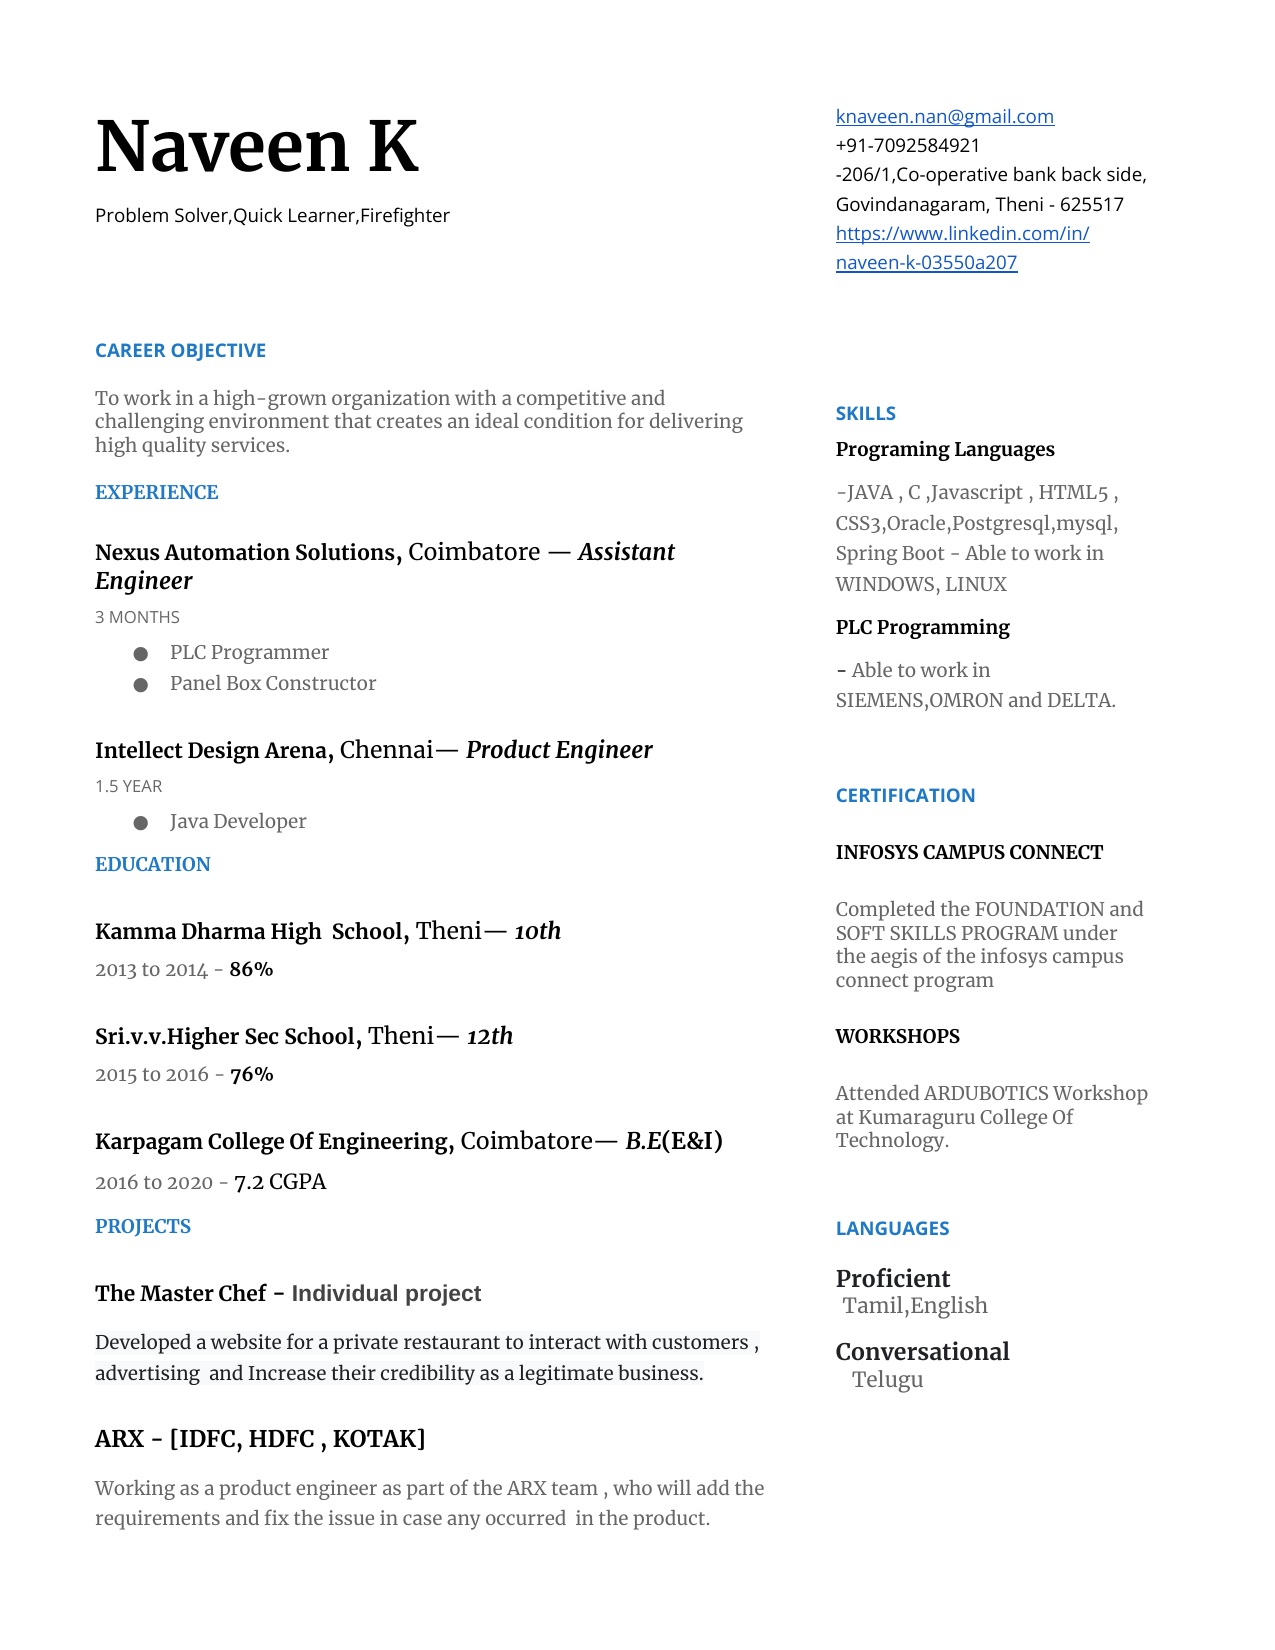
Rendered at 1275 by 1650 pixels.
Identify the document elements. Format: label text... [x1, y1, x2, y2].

table_header Naveen K Problem Solver,Quick Learner,Firefighter [80, 88, 821, 323]
table_cell SKILLS Programing Languages -JAVA , C ,Javascript , HTML5 , CSS3,Oracle,Postgresql,mysql, Spring Boot - Able to work in WINDOWS, LINUX PLC Programming - Able to work in SIEMENS,OMRON and DELTA. CERTIFICATION INFOSYS CAMPUS CONNECT Completed the FOUNDATION and SOFT SKILLS PROGRAM under the aegis of the infosys campus connect program WORKSHOPS Attended ARDUBOTICS Workshop at Kumaraguru College Of Technology. LANGUAGES Proficient Tamil,English Conversational Telugu [821, 323, 1196, 1552]
table_header knaveen.nan@gmail.com +91-7092584921 -206/1,Co-operative bank back side, Govindanagaram, Theni - 625517 https://www.linkedin.com/in/naveen-k-03550a207 [821, 88, 1196, 323]
table_cell CAREER OBJECTIVE To work in a high-grown organization with a competitive and challenging environment that creates an ideal condition for delivering high quality services. EXPERIENCE Nexus Automation Solutions, Coimbatore — Assistant Engineer 3 MONTHS PLC Programmer Panel Box Constructor Intellect Design Arena, Chennai— Product Engineer 1.5 YEAR Java Developer EDUCATION Kamma Dharma High School, Theni— 10th 2013 to 2014 - 86% Sri.v.v.Higher Sec School, Theni— 12th 2015 to 2016 - 76% Karpagam College Of Engineering, Coimbatore— B.E(E&I) 2016 to 2020 - 7.2 CGPA PROJECTS The Master Chef - Individual project Developed a website for a private restaurant to interact with customers , advertising and Increase their credibility as a legitimate business. ARX - [IDFC, HDFC , KOTAK] Working as a product engineer as part of the ARX team , who will add the requirements and fix the issue in case any occurred in the product. [80, 323, 821, 1552]
